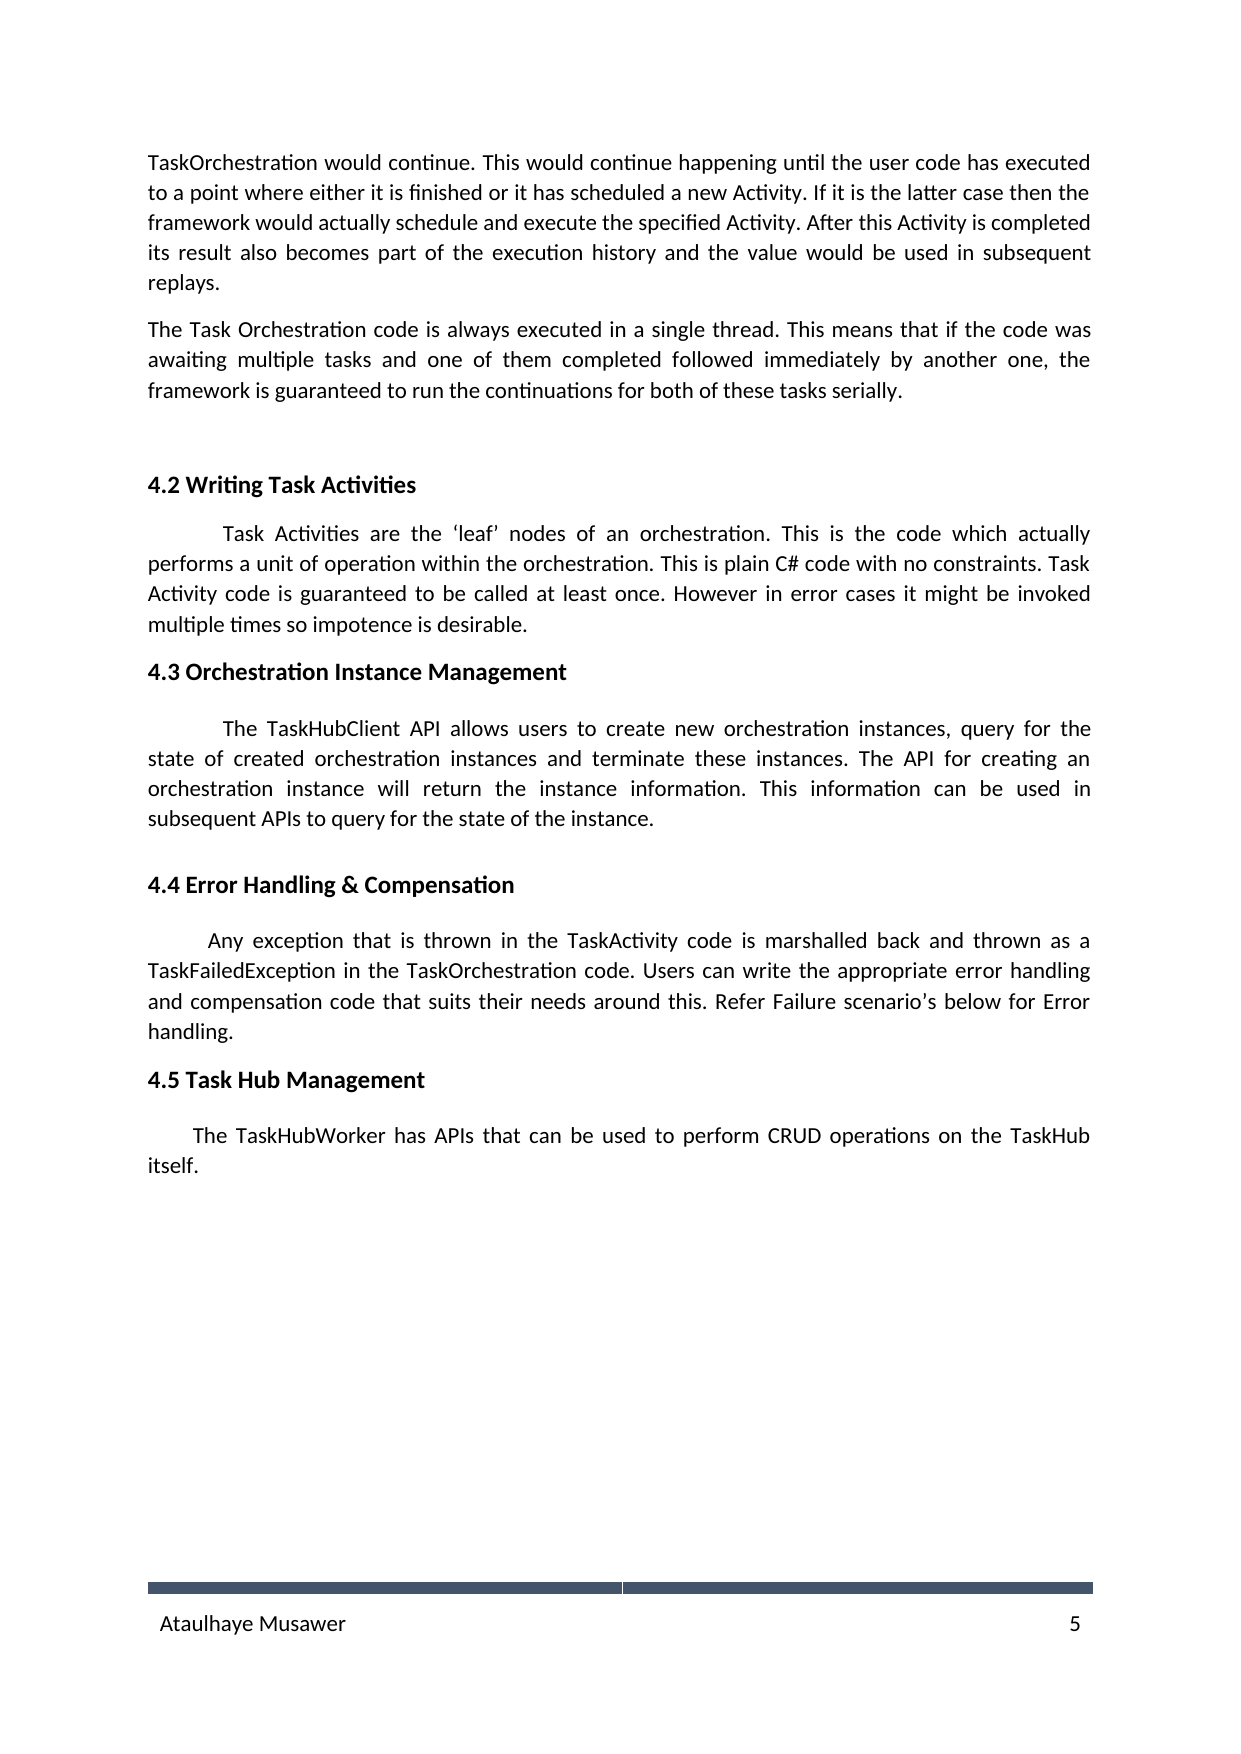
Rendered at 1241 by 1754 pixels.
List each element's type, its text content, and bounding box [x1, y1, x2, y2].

text Task Activities are the ‘leaf’ nodes of an orchestration. This is the code which actually performs a unit of operation within the orchestration. This is plain C# code with no constraints. Task Activity code is guaranteed to be called at least once. However in error cases it might be invoked multiple times so impotence is desirable. [148, 519, 1093, 638]
text Any exception that is thrown in the TaskActivity code is marshalled back and thrown as a TaskFailedException in the TaskOrchestration code. Users can write the appropriate error handling and compensation code that suits their needs around this. Refer Failure scenario’s below for Error handling. [148, 926, 1093, 1045]
text The TaskHubWorker has APIs that can be used to perform CRUD operations on the TaskHub itself. [148, 1121, 1093, 1179]
text 4.2 Writing Task Activities [148, 469, 1093, 500]
subtitle 4.5 Task Hub Management [148, 1064, 1093, 1094]
text The Task Orchestration code is always executed in a single thread. This means that if the code was awaiting multiple tasks and one of them completed followed immediately by another one, the framework is guaranteed to run the continuations for both of these tasks serially. [148, 315, 1093, 404]
text The TaskHubClient API allows users to create new orchestration instances, query for the state of created orchestration instances and terminate these instances. The API for creating an orchestration instance will return the instance information. This information can be used in subsequent APIs to query for the state of the instance. [148, 714, 1093, 832]
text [148, 148, 1093, 296]
subtitle 4.4 Error Handling & Compensation [148, 869, 1093, 899]
subtitle 4.3 Orchestration Instance Management [148, 657, 1093, 687]
